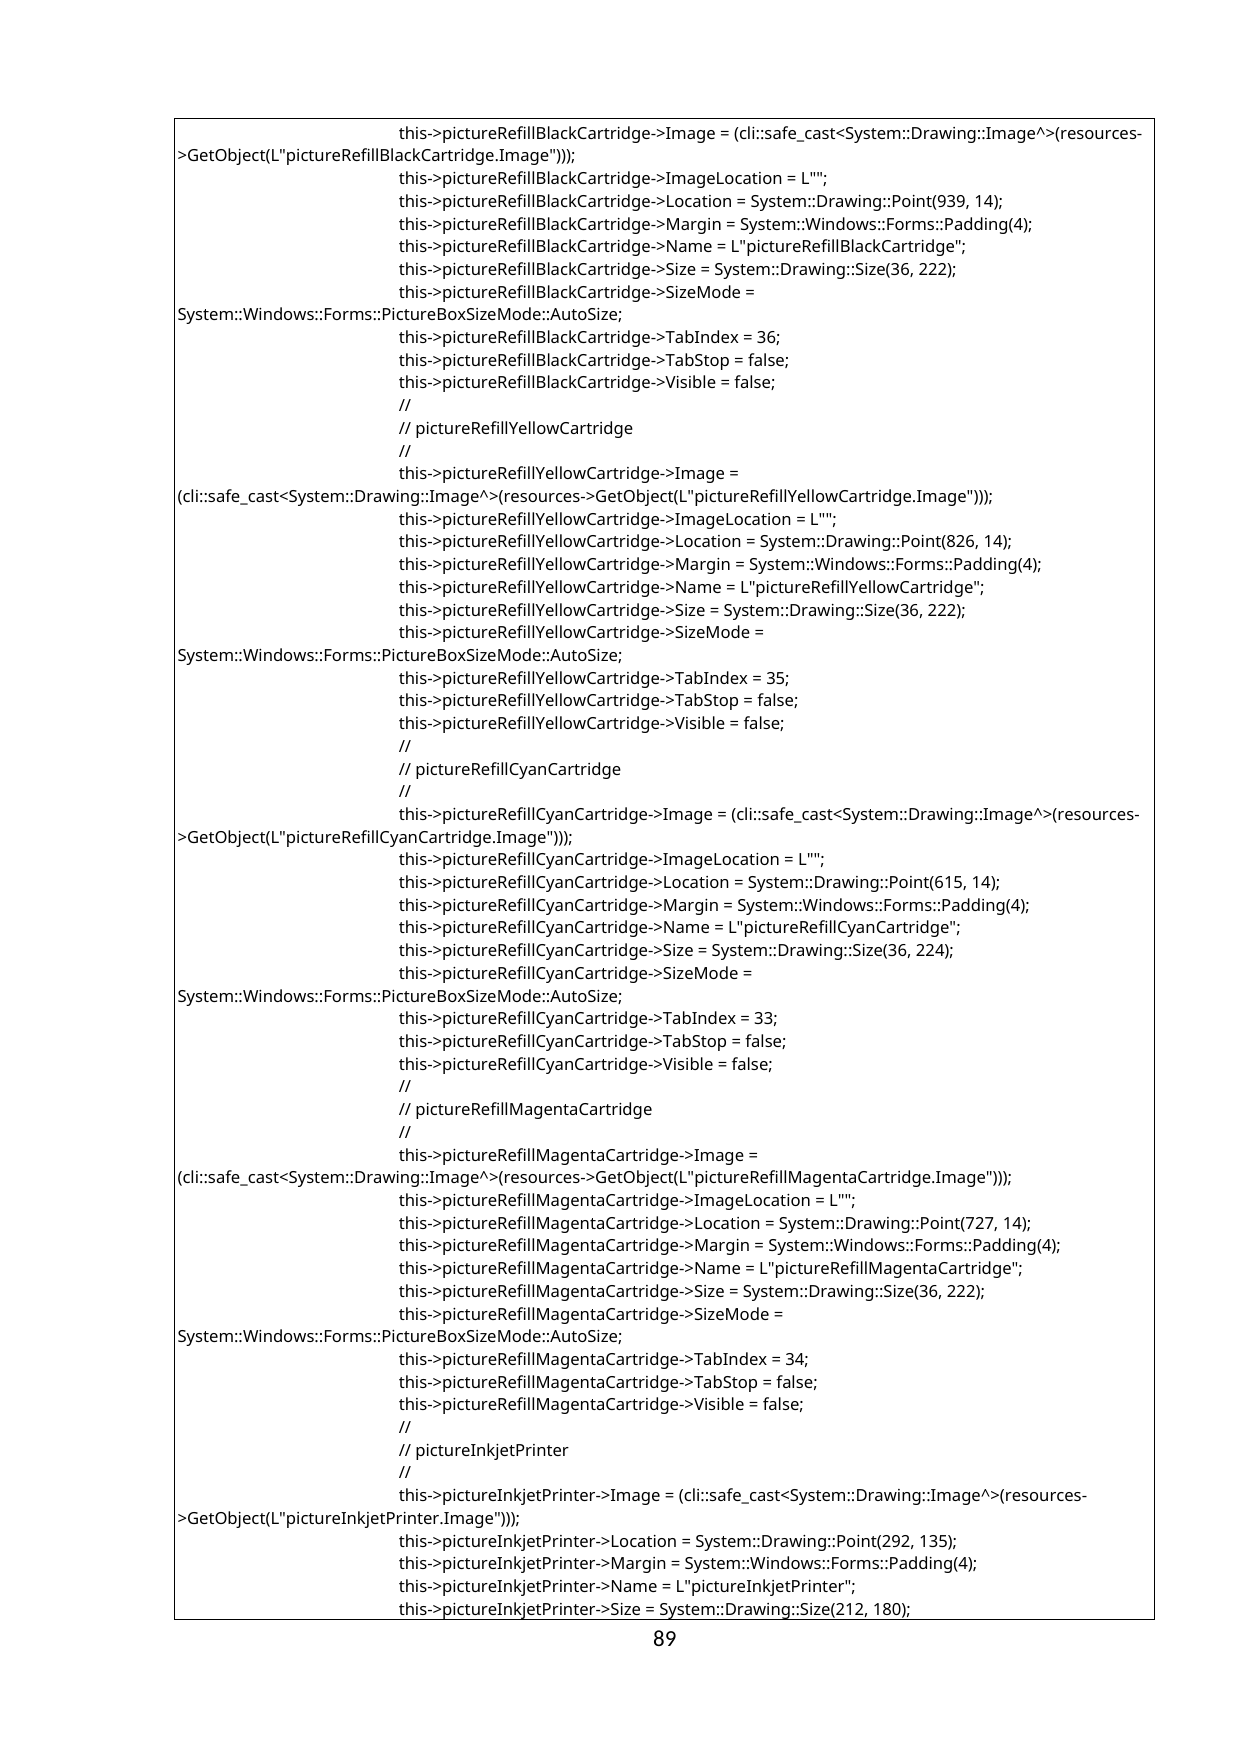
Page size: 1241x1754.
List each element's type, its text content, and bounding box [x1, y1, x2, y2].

text // [177, 394, 1152, 416]
text // [177, 1416, 1152, 1438]
text this->pictureRefillYellowCartridge->SizeMode = System::Windows::Forms::PictureBoxSizeMode::AutoSize; [177, 621, 1152, 666]
text this->pictureRefillBlackCartridge->Name = L"pictureRefillBlackCartridge"; [177, 235, 1152, 257]
text this->pictureRefillYellowCartridge->Visible = false; [177, 712, 1152, 734]
text this->pictureRefillBlackCartridge->Visible = false; [177, 371, 1152, 394]
text this->pictureRefillCyanCartridge->Location = System::Drawing::Point(615, 14); [177, 871, 1152, 893]
text this->pictureInkjetPrinter->Size = System::Drawing::Size(212, 180); [177, 1597, 1152, 1619]
text this->pictureRefillMagentaCartridge->Margin = System::Windows::Forms::Padding(4); [177, 1234, 1152, 1257]
text this->pictureRefillCyanCartridge->Visible = false; [177, 1052, 1152, 1075]
text // [177, 1461, 1152, 1484]
text this->pictureRefillBlackCartridge->Image = (cli::safe_cast<System::Drawing::Image^>(resources->GetObject(L"pictureRefillBlackCartridge.Image"))); [175, 119, 1154, 167]
text this->pictureRefillYellowCartridge->TabIndex = 35; [177, 666, 1152, 689]
text this->pictureRefillBlackCartridge->ImageLocation = L""; [177, 167, 1152, 189]
text this->pictureRefillMagentaCartridge->Image = (cli::safe_cast<System::Drawing::Image^>(resources->GetObject(L"pictureRefillMagentaCartridge.Image"))); [177, 1143, 1152, 1188]
text this->pictureRefillCyanCartridge->TabIndex = 33; [177, 1007, 1152, 1029]
text // [177, 1075, 1152, 1098]
text this->pictureRefillBlackCartridge->TabStop = false; [177, 348, 1152, 371]
text this->pictureRefillYellowCartridge->TabStop = false; [177, 689, 1152, 712]
text // [177, 780, 1152, 802]
text this->pictureRefillBlackCartridge->Location = System::Drawing::Point(939, 14); [177, 189, 1152, 212]
text this->pictureRefillBlackCartridge->Size = System::Drawing::Size(36, 222); [177, 257, 1152, 280]
text this->pictureInkjetPrinter->Name = L"pictureInkjetPrinter"; [177, 1574, 1152, 1597]
text this->pictureRefillMagentaCartridge->Location = System::Drawing::Point(727, 14); [177, 1211, 1152, 1234]
text this->pictureRefillMagentaCartridge->TabIndex = 34; [177, 1347, 1152, 1370]
text this->pictureRefillBlackCartridge->SizeMode = System::Windows::Forms::PictureBoxSizeMode::AutoSize; [177, 280, 1152, 326]
text this->pictureRefillYellowCartridge->ImageLocation = L""; [177, 507, 1152, 530]
text this->pictureRefillCyanCartridge->Margin = System::Windows::Forms::Padding(4); [177, 893, 1152, 916]
text this->pictureRefillCyanCartridge->ImageLocation = L""; [177, 848, 1152, 871]
text this->pictureRefillCyanCartridge->TabStop = false; [177, 1029, 1152, 1052]
text // pictureRefillMagentaCartridge [177, 1098, 1152, 1120]
text this->pictureRefillCyanCartridge->Name = L"pictureRefillCyanCartridge"; [177, 916, 1152, 939]
text // [177, 1120, 1152, 1143]
text // [177, 439, 1152, 462]
text this->pictureRefillMagentaCartridge->Visible = false; [177, 1393, 1152, 1416]
text // pictureInkjetPrinter [177, 1438, 1152, 1461]
text this->pictureRefillYellowCartridge->Size = System::Drawing::Size(36, 222); [177, 598, 1152, 621]
text this->pictureInkjetPrinter->Image = (cli::safe_cast<System::Drawing::Image^>(resources->GetObject(L"pictureInkjetPrinter.Image"))); [177, 1484, 1152, 1529]
text // pictureRefillYellowCartridge [177, 416, 1152, 439]
text this->pictureRefillCyanCartridge->Image = (cli::safe_cast<System::Drawing::Image^>(resources->GetObject(L"pictureRefillCyanCartridge.Image"))); [177, 802, 1152, 848]
text this->pictureRefillMagentaCartridge->Size = System::Drawing::Size(36, 222); [177, 1279, 1152, 1302]
text this->pictureRefillYellowCartridge->Name = L"pictureRefillYellowCartridge"; [177, 575, 1152, 598]
text // pictureRefillCyanCartridge [177, 757, 1152, 780]
text this->pictureRefillYellowCartridge->Margin = System::Windows::Forms::Padding(4); [177, 553, 1152, 575]
text this->pictureRefillMagentaCartridge->ImageLocation = L""; [177, 1188, 1152, 1211]
text this->pictureRefillMagentaCartridge->SizeMode = System::Windows::Forms::PictureBoxSizeMode::AutoSize; [177, 1302, 1152, 1347]
text // [177, 734, 1152, 757]
text this->pictureInkjetPrinter->Location = System::Drawing::Point(292, 135); [177, 1529, 1152, 1552]
text this->pictureRefillCyanCartridge->Size = System::Drawing::Size(36, 224); [177, 939, 1152, 961]
text this->pictureRefillMagentaCartridge->Name = L"pictureRefillMagentaCartridge"; [177, 1257, 1152, 1279]
text this->pictureRefillBlackCartridge->TabIndex = 36; [177, 326, 1152, 348]
text this->pictureRefillYellowCartridge->Location = System::Drawing::Point(826, 14); [177, 530, 1152, 553]
text this->pictureRefillMagentaCartridge->TabStop = false; [177, 1370, 1152, 1393]
text this->pictureInkjetPrinter->Margin = System::Windows::Forms::Padding(4); [177, 1552, 1152, 1574]
text this->pictureRefillBlackCartridge->Margin = System::Windows::Forms::Padding(4); [177, 212, 1152, 235]
text this->pictureRefillCyanCartridge->SizeMode = System::Windows::Forms::PictureBoxSizeMode::AutoSize; [177, 961, 1152, 1007]
text this->pictureRefillYellowCartridge->Image = (cli::safe_cast<System::Drawing::Image^>(resources->GetObject(L"pictureRefillYellowCartridge.Image"))); [177, 462, 1152, 507]
